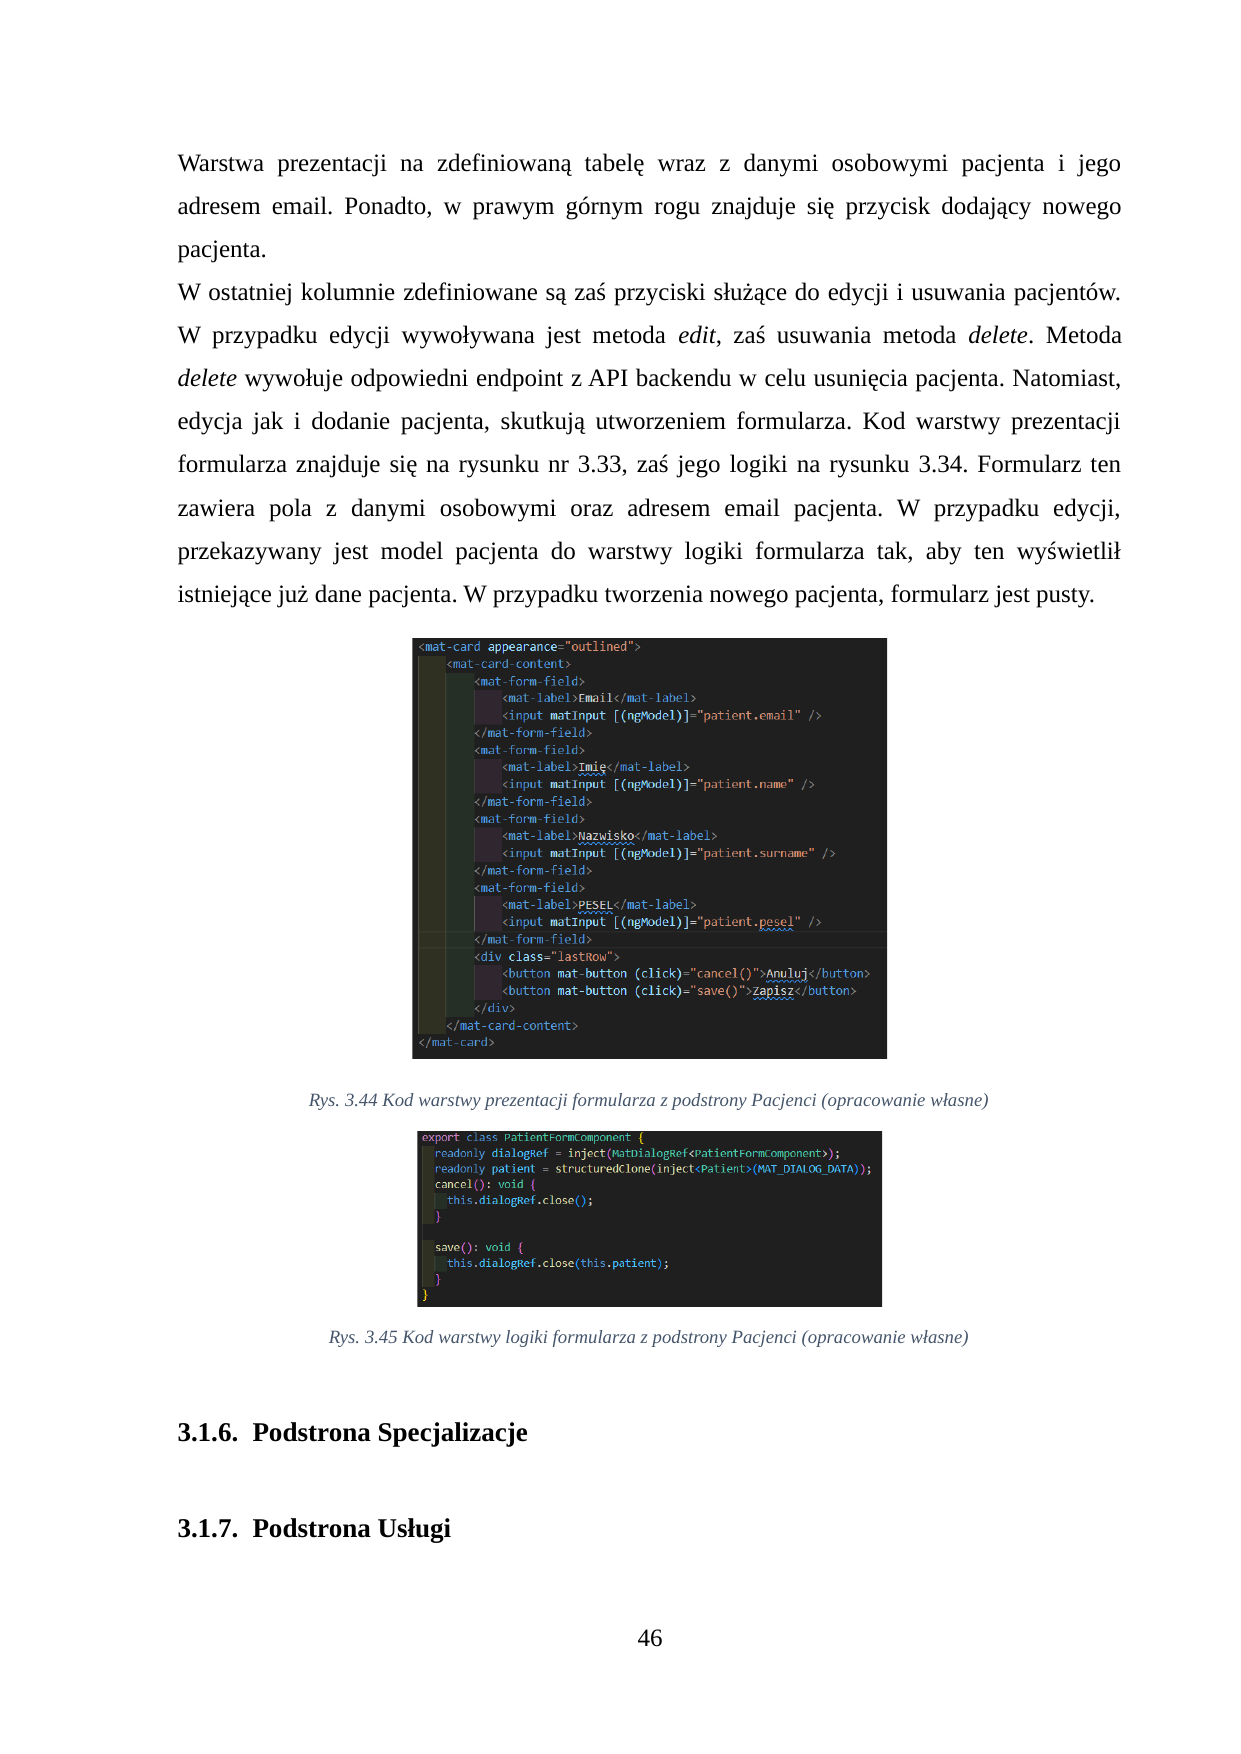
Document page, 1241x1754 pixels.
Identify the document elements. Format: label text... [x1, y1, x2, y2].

text Warstwa prezentacji na zdefiniowaną tabelę wraz z danymi osobowymi pacjenta i jego adresem email. Ponadto, w prawym górnym rogu znajduje się przycisk dodający nowego pacjenta. W ostatniej kolumnie zdefiniowane są zaś przyciski służące do edycji i usuwania pacjentów. W przypadku edycji wywoływana jest metoda edit, zaś usuwania metoda delete. Metoda delete wywołuje odpowiedni endpoint z API backendu w celu usunięcia pacjenta. Natomiast, edycja jak i dodanie pacjenta, skutkują utworzeniem formularza. Kod warstwy prezentacji formularza znajduje się na rysunku nr 3.33, zaś jego logiki na rysunku 3.34. Formularz ten zawiera pola z danymi osobowymi oraz adresem email pacjenta. W przypadku edycji, przekazywany jest model pacjenta do warstwy logiki formularza tak, aby ten wyświetlił istniejące już dane pacjenta. W przypadku tworzenia nowego pacjenta, formularz jest pusty. [177, 148, 1122, 608]
picture [412, 638, 888, 1059]
subtitle Podstrona Usługi [177, 1512, 1122, 1543]
picture [417, 1131, 883, 1307]
subtitle Podstrona Specjalizacje [177, 1416, 1122, 1447]
